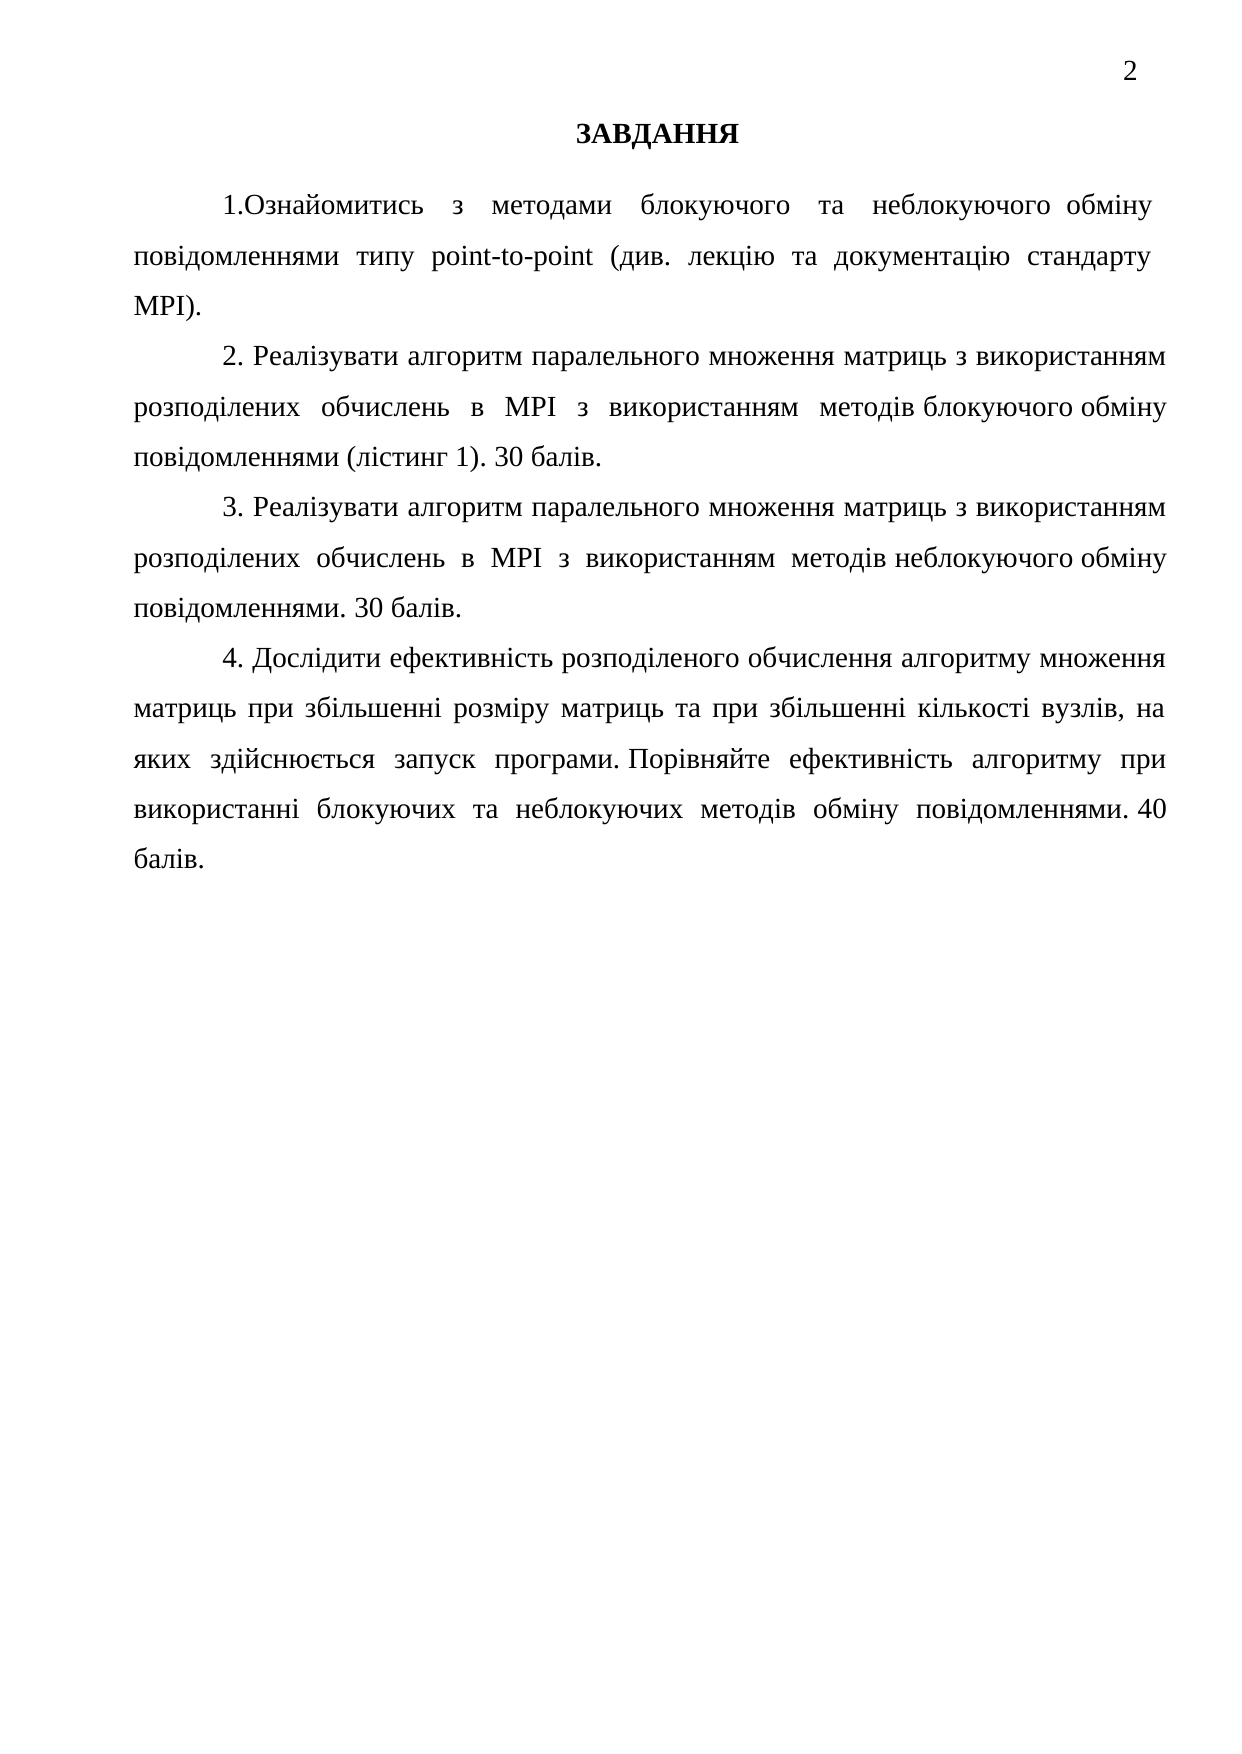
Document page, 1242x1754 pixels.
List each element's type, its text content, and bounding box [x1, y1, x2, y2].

text 1.Ознайомитись з методами блокуючого та неблокуючого обміну повідомленнями типу point-to-point (див. лекцію та документацію стандарту MPI). [133, 187, 1152, 322]
text 4. Дослідити ефективність розподіленого обчислення алгоритму множення матриць при збільшенні розміру матриць та при збільшенні кількості вузлів, на яких здійснюється запуск програми. Порівняйте ефективність алгоритму при використанні блокуючих та неблокуючих методів обміну повідомленнями. 40 балів. [133, 640, 1167, 875]
text 3. Реалізувати алгоритм паралельного множення матриць з використанням розподілених обчислень в MPI з використанням методів неблокуючого обміну повідомленнями. 30 балів. [133, 489, 1167, 623]
text 2. Реалізувати алгоритм паралельного множення матриць з використанням розподілених обчислень в MPI з використанням методів блокуючого обміну повідомленнями (лістинг 1). 30 балів. [133, 338, 1167, 473]
subtitle ЗАВДАННЯ [170, 116, 1145, 150]
